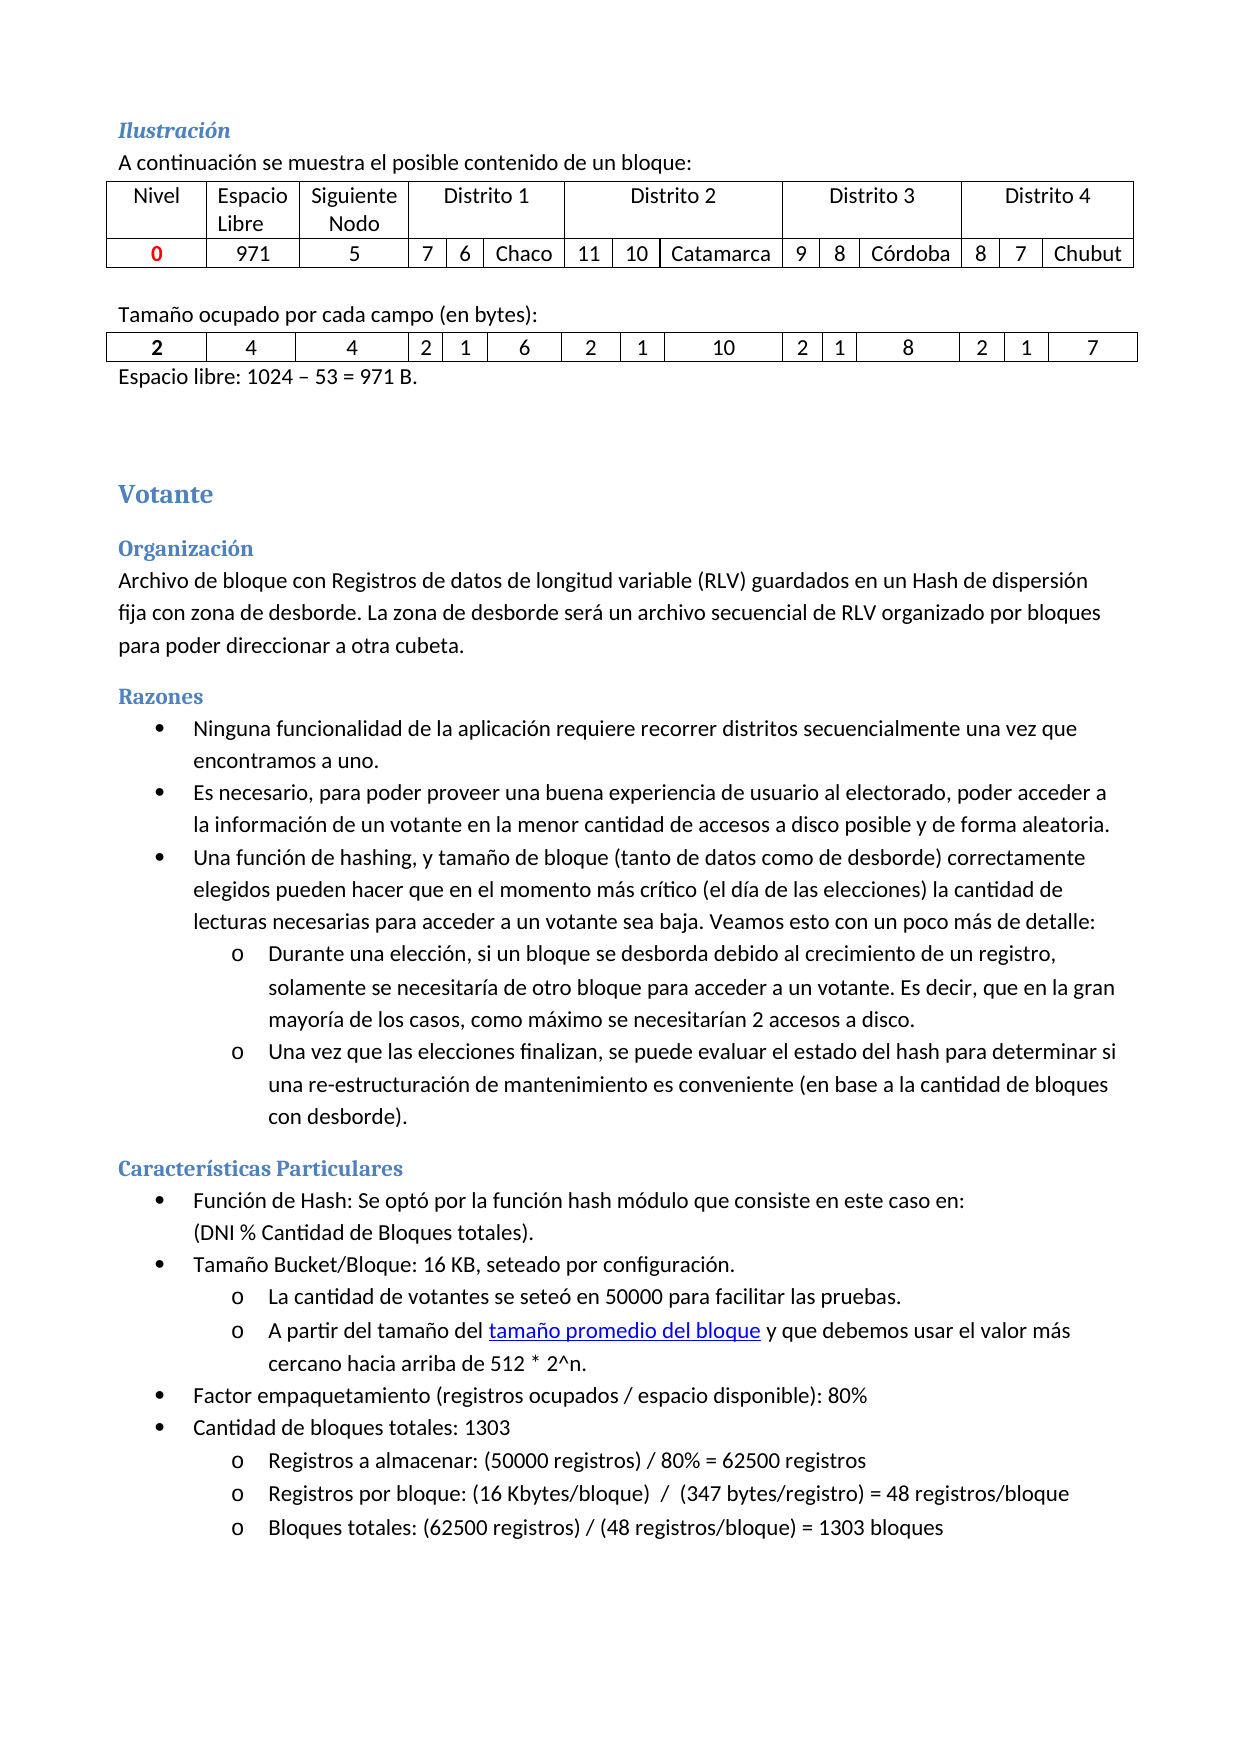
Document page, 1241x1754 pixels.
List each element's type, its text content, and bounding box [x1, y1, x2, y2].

list Tamaño Bucket/Bloque: 16 KB, seteado por configuración. [156, 1250, 1122, 1278]
table_cell Catamarca [661, 239, 782, 267]
text A continuación se muestra el posible contenido de un bloque: [118, 148, 1122, 176]
list Bloques totales: (62500 registros) / (48 registros/bloque) = 1303 bloques [231, 1513, 1122, 1542]
text Archivo de bloque con Registros de datos de longitud variable (RLV) guardados en un Hash de dispersión fija con zona de desborde. La zona de desborde será un archivo secuencial de RLV organizado por bloques para poder direccionar a otra cubeta. [118, 566, 1122, 659]
table_cell 7 [409, 239, 446, 267]
subtitle Votante [118, 479, 1122, 511]
subtitle Características Particulares [118, 1156, 1122, 1182]
list Registros por bloque: (16 Kbytes/bloque) / (347 bytes/registro) = 48 registros/bloque [231, 1479, 1122, 1508]
table_header Nivel [107, 182, 206, 238]
list A partir del tamaño del tamaño promedio del bloque y que debemos usar el valor más cercano hacia arriba de 512 * 2^n. [231, 1316, 1122, 1377]
list Cantidad de bloques totales: 1303 [156, 1413, 1122, 1442]
list Es necesario, para poder proveer una buena experiencia de usuario al electorado, poder acceder a la información de un votante en la menor cantidad de accesos a disco posible y de forma aleatoria. [156, 778, 1122, 838]
text Tamaño ocupado por cada campo (en bytes): [118, 300, 1122, 328]
table_cell Chaco [484, 239, 564, 267]
table_header Siguiente Nodo [300, 182, 408, 238]
table_header 10 [665, 333, 782, 361]
table_cell 971 [207, 239, 299, 267]
table_header Espacio Libre [207, 182, 299, 238]
table_cell 8 [820, 239, 859, 267]
table_header 8 [857, 333, 959, 361]
table_header 1 [823, 333, 856, 361]
list Una función de hashing, y tamaño de bloque (tanto de datos como de desborde) correctamente elegidos pueden hacer que en el momento más crítico (el día de las elecciones) la cantidad de lecturas necesarias para acceder a un votante sea baja. Veamos esto con un poco más de detalle: [156, 843, 1122, 935]
table_header Distrito 1 [409, 182, 564, 238]
table_cell Córdoba [860, 239, 961, 267]
table_header Distrito 2 [565, 182, 782, 238]
table_header 2 [107, 333, 206, 361]
table_cell 8 [962, 239, 999, 267]
list Función de Hash: Se optó por la función hash módulo que consiste en este caso en: [156, 1186, 1122, 1214]
list Factor empaquetamiento (registros ocupados / espacio disponible): 80% [156, 1381, 1122, 1409]
subtitle Ilustración [118, 118, 1122, 144]
table_header 7 [1049, 333, 1137, 361]
table_header 6 [488, 333, 561, 361]
list Una vez que las elecciones finalizan, se puede evaluar el estado del hash para determinar si una re-estructuración de mantenimiento es conveniente (en base a la cantidad de bloques con desborde). [231, 1037, 1122, 1131]
text Espacio libre: 1024 – 53 = 971 B. [118, 362, 1122, 390]
table_header 4 [296, 333, 408, 361]
table_header 1 [443, 333, 487, 361]
table_header 2 [562, 333, 620, 361]
table_header 2 [960, 333, 1004, 361]
table_cell 10 [613, 239, 659, 267]
table_cell Chubut [1043, 239, 1133, 267]
list Registros a almacenar: (50000 registros) / 80% = 62500 registros [231, 1446, 1122, 1475]
subtitle Razones [118, 684, 1122, 710]
table_cell 9 [783, 239, 819, 267]
table_header 2 [409, 333, 442, 361]
list Ninguna funcionalidad de la aplicación requiere recorrer distritos secuencialmente una vez que encontramos a uno. [156, 714, 1122, 774]
list La cantidad de votantes se seteó en 50000 para facilitar las pruebas. [231, 1282, 1122, 1311]
table_header 2 [783, 333, 822, 361]
table_cell 5 [300, 239, 408, 267]
table_header 4 [207, 333, 295, 361]
table_cell 11 [565, 239, 612, 267]
table_cell 7 [1000, 239, 1042, 267]
subtitle Organización [118, 536, 1122, 562]
table_header Distrito 3 [783, 182, 961, 238]
table_cell 6 [447, 239, 483, 267]
table_cell 0 [107, 239, 206, 267]
table_header 1 [1005, 333, 1048, 361]
list (DNI % Cantidad de Bloques totales). [193, 1218, 1122, 1246]
table_header 1 [621, 333, 664, 361]
table_header Distrito 4 [962, 182, 1133, 238]
list Durante una elección, si un bloque se desborda debido al crecimiento de un registro, solamente se necesitaría de otro bloque para acceder a un votante. Es decir, que en la gran mayoría de los casos, como máximo se necesitarían 2 accesos a disco. [231, 939, 1122, 1033]
